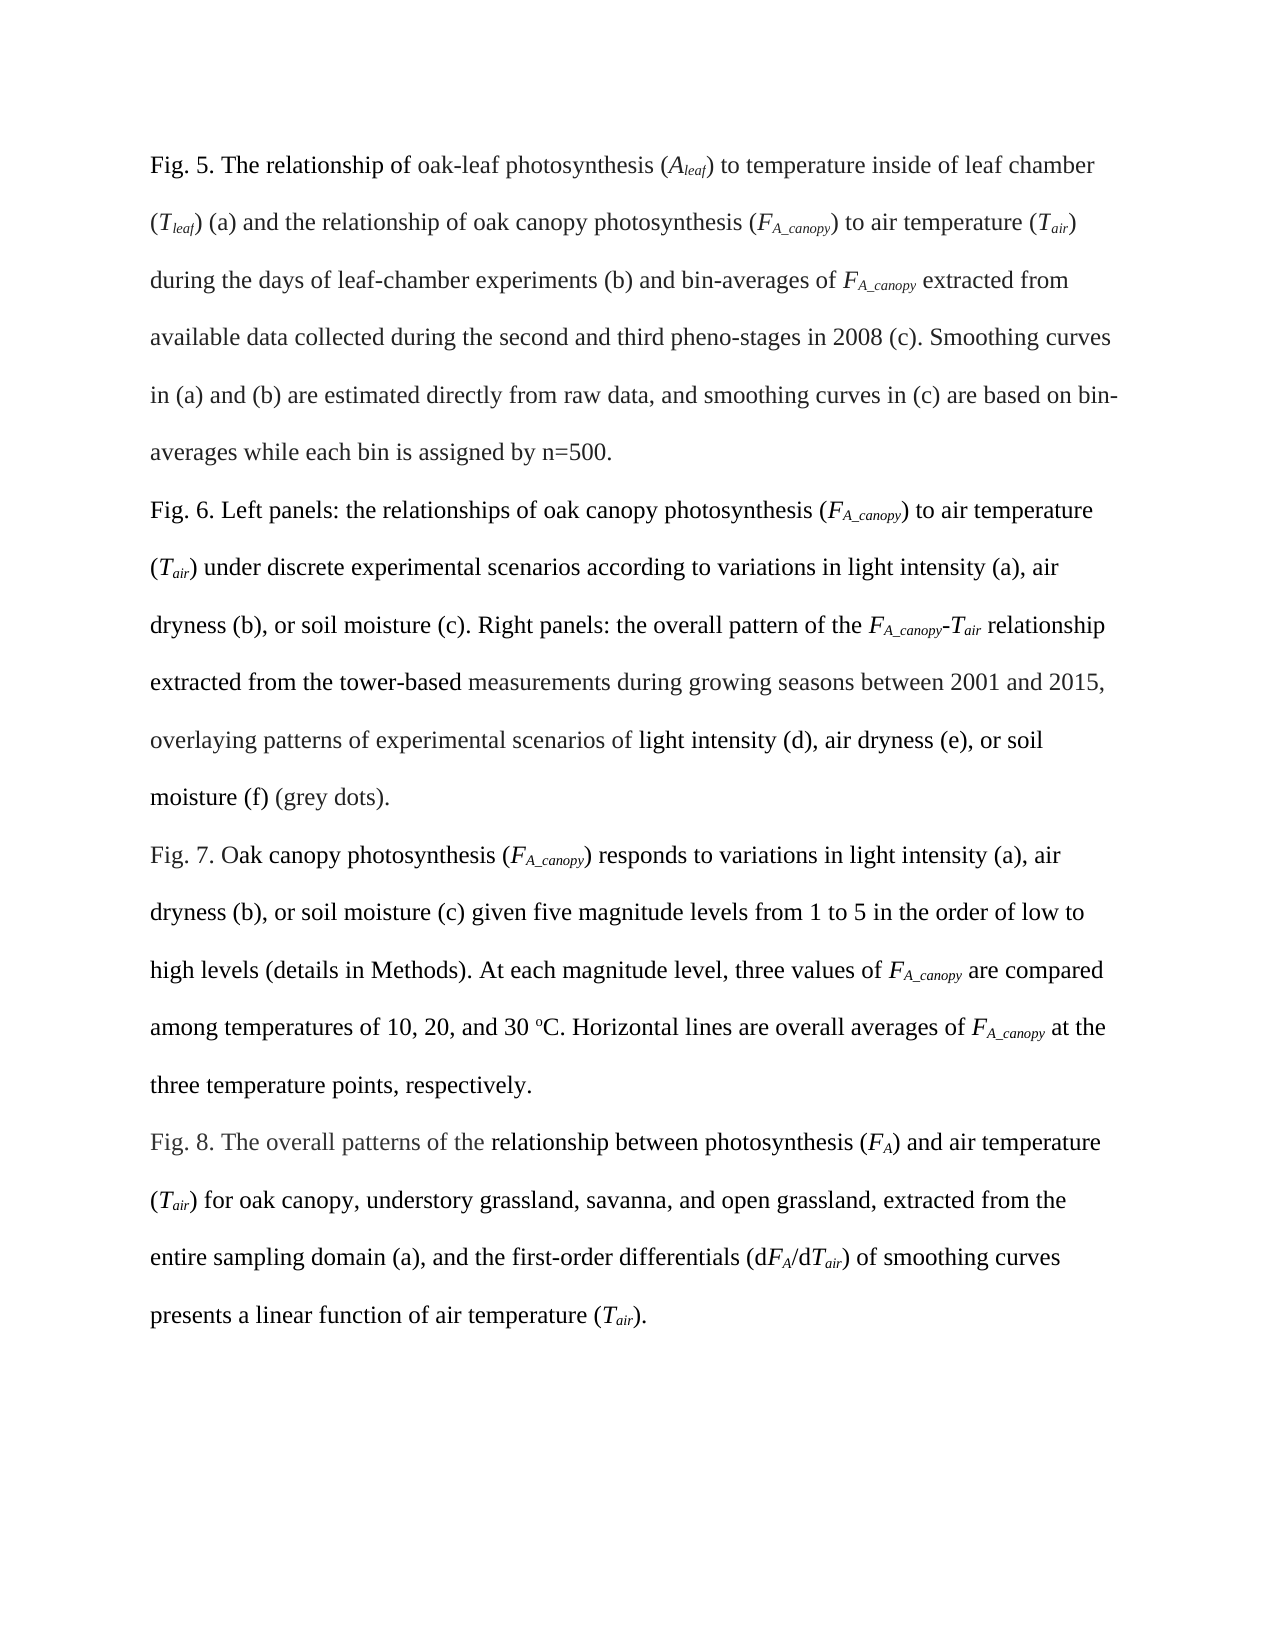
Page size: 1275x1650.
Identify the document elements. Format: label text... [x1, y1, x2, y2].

text Fig. 8. The overall patterns of the relationship between photosynthesis (FA) and air temperature (Tair) for oak canopy, understory grassland, savanna, and open grassland, extracted from the entire sampling domain (a), and the first-order differentials (dFA/dTair) of smoothing curves presents a linear function of air temperature (Tair). [150, 1127, 1125, 1329]
text Fig. 6. Left panels: the relationships of oak canopy photosynthesis (FA_canopy) to air temperature (Tair) under discrete experimental scenarios according to variations in light intensity (a), air dryness (b), or soil moisture (c). Right panels: the overall pattern of the FA_canopy-Tair relationship extracted from the tower-based measurements during growing seasons between 2001 and 2015, overlaying patterns of experimental scenarios of light intensity (d), air dryness (e), or soil moisture (f) (grey dots). [150, 495, 1125, 811]
text Fig. 7. Oak canopy photosynthesis (FA_canopy) responds to variations in light intensity (a), air dryness (b), or soil moisture (c) given five magnitude levels from 1 to 5 in the order of low to high levels (details in Methods). At each magnitude level, three values of FA_canopy are compared among temperatures of 10, 20, and 30 oC. Horizontal lines are overall averages of FA_canopy at the three temperature points, respectively. [150, 840, 1125, 1099]
text Fig. 5. The relationship of oak-leaf photosynthesis (Aleaf) to temperature inside of leaf chamber (Tleaf) (a) and the relationship of oak canopy photosynthesis (FA_canopy) to air temperature (Tair) during the days of leaf-chamber experiments (b) and bin-averages of FA_canopy extracted from available data collected during the second and third pheno-stages in 2008 (c). Smoothing curves in (a) and (b) are estimated directly from raw data, and smoothing curves in (c) are based on bin-averages while each bin is assigned by n=500. [150, 150, 1125, 466]
